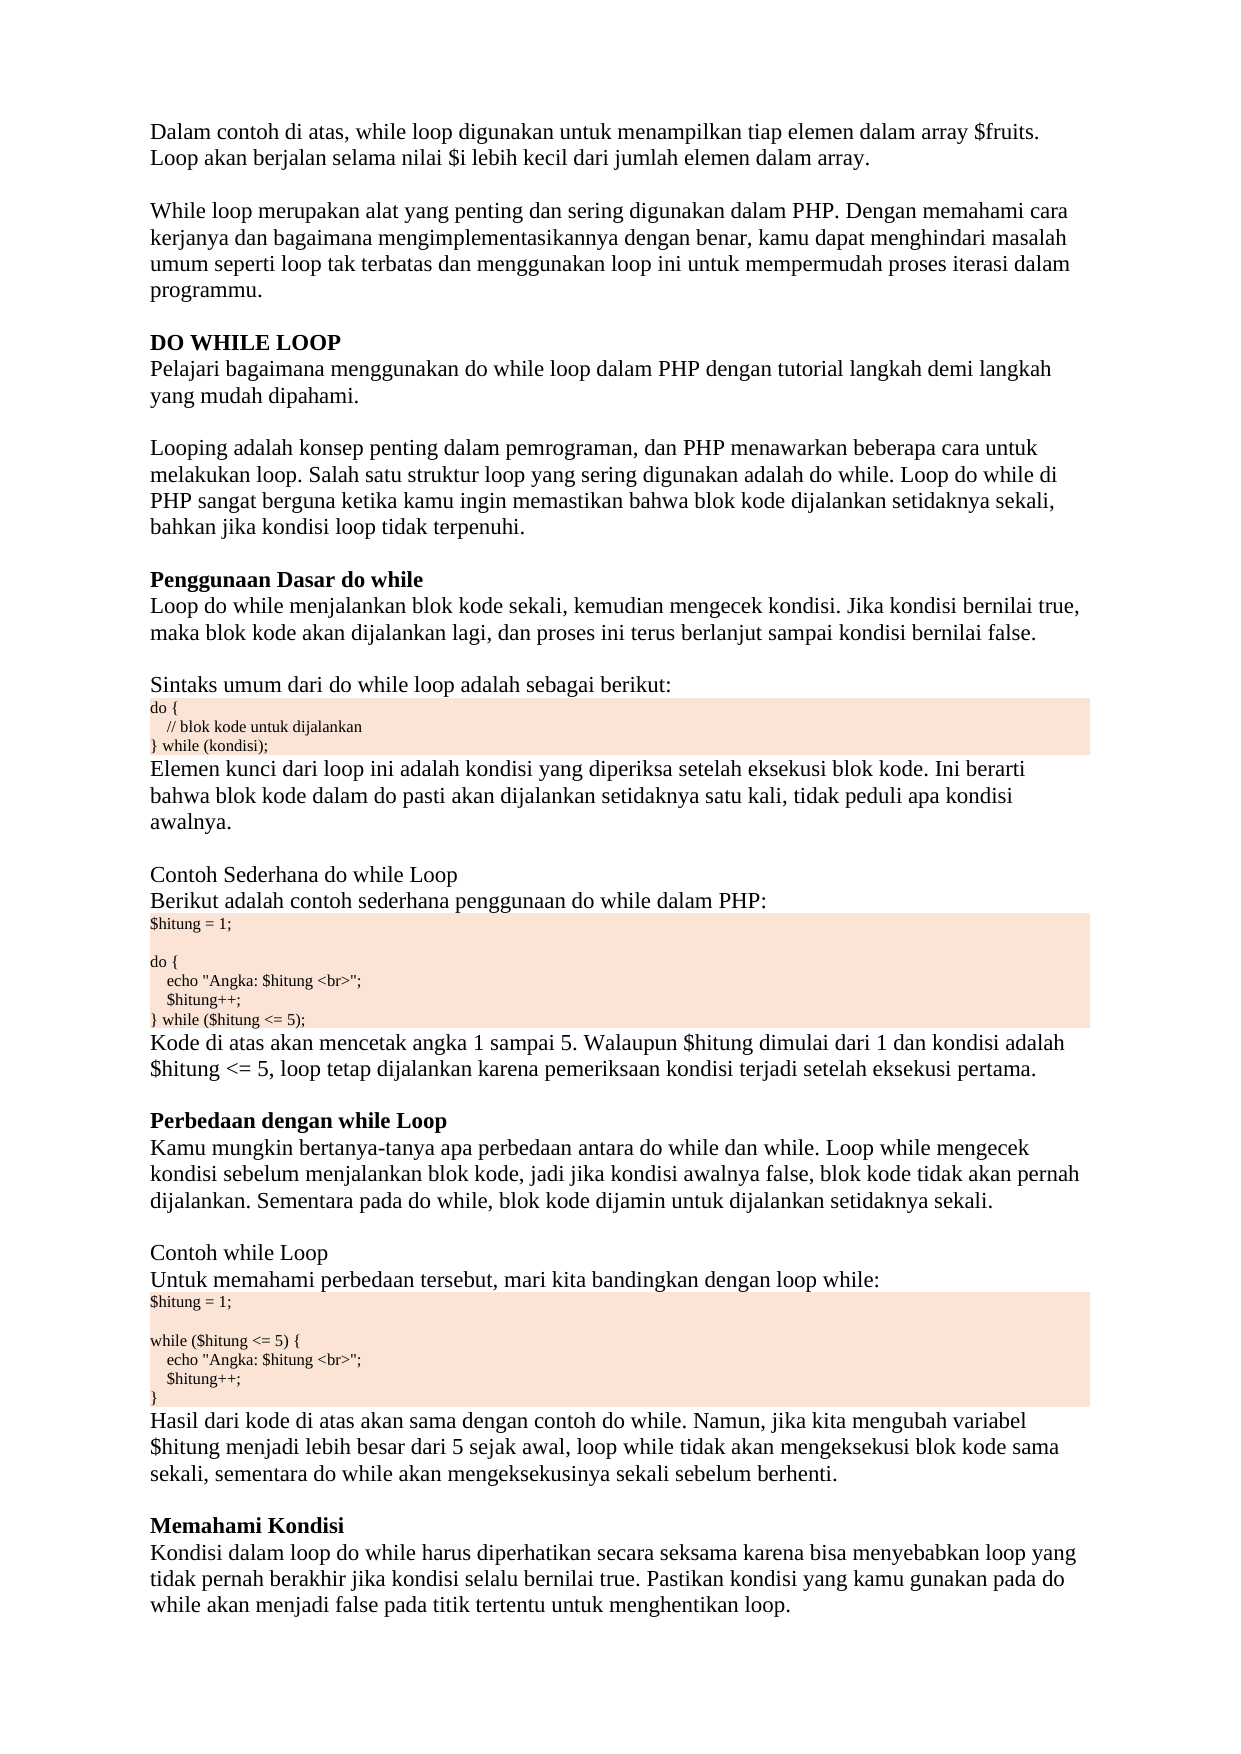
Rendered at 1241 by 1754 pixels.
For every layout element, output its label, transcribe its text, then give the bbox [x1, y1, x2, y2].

text echo "Angka: $hitung <br>"; [150, 971, 1090, 990]
text Untuk memahami perbedaan tersebut, mari kita bandingkan dengan loop while: [150, 1266, 1090, 1292]
text do { [150, 698, 1090, 717]
text Hasil dari kode di atas akan sama dengan contoh do while. Namun, jika kita mengubah variabel $hitung menjadi lebih besar dari 5 sejak awal, loop while tidak akan mengeksekusi blok kode sama sekali, sementara do while akan mengeksekusinya sekali sebelum berhenti. [150, 1407, 1090, 1486]
text Contoh while Loop [150, 1239, 1090, 1266]
text } while (kondisi); [150, 736, 1090, 755]
text Contoh Sederhana do while Loop [150, 861, 1090, 887]
text Looping adalah konsep penting dalam pemrograman, dan PHP menawarkan beberapa cara untuk melakukan loop. Salah satu struktur loop yang sering digunakan adalah do while. Loop do while di PHP sangat berguna ketika kamu ingin memastikan bahwa blok kode dijalankan setidaknya sekali, bahkan jika kondisi loop tidak terpenuhi. [150, 434, 1090, 540]
text } [150, 1388, 1090, 1407]
text $hitung++; [150, 990, 1090, 1009]
text echo "Angka: $hitung <br>"; [150, 1349, 1090, 1369]
text } while ($hitung <= 5); [150, 1009, 1090, 1028]
text Dalam contoh di atas, while loop digunakan untuk menampilkan tiap elemen dalam array $fruits. Loop akan berjalan selama nilai $i lebih kecil dari jumlah elemen dalam array. [150, 118, 1090, 171]
text Berikut adalah contoh sederhana penggunaan do while dalam PHP: [150, 887, 1090, 913]
text Perbedaan dengan while Loop [150, 1108, 1090, 1134]
text Kondisi dalam loop do while harus diperhatikan secara seksama karena bisa menyebabkan loop yang tidak pernah berakhir jika kondisi selalu bernilai true. Pastikan kondisi yang kamu gunakan pada do while akan menjadi false pada titik tertentu untuk menghentikan loop. [150, 1539, 1090, 1618]
text $hitung = 1; [150, 913, 1090, 933]
text while ($hitung <= 5) { [150, 1330, 1090, 1349]
text do { [150, 952, 1090, 971]
text Penggunaan Dasar do while [150, 566, 1090, 592]
text Elemen kunci dari loop ini adalah kondisi yang diperiksa setelah eksekusi blok kode. Ini berarti bahwa blok kode dalam do pasti akan dijalankan setidaknya satu kali, tidak peduli apa kondisi awalnya. [150, 755, 1090, 834]
text Kode di atas akan mencetak angka 1 sampai 5. Walaupun $hitung dimulai dari 1 dan kondisi adalah $hitung <= 5, loop tetap dijalankan karena pemeriksaan kondisi terjadi setelah eksekusi pertama. [150, 1028, 1090, 1081]
text // blok kode untuk dijalankan [150, 717, 1090, 736]
text Kamu mungkin bertanya-tanya apa perbedaan antara do while dan while. Loop while mengecek kondisi sebelum menjalankan blok kode, jadi jika kondisi awalnya false, blok kode tidak akan pernah dijalankan. Sementara pada do while, blok kode dijamin untuk dijalankan setidaknya sekali. [150, 1134, 1090, 1213]
text Memahami Kondisi [150, 1512, 1090, 1539]
text Sintaks umum dari do while loop adalah sebagai berikut: [150, 672, 1090, 698]
text $hitung++; [150, 1369, 1090, 1388]
text Loop do while menjalankan blok kode sekali, kemudian mengecek kondisi. Jika kondisi bernilai true, maka blok kode akan dijalankan lagi, dan proses ini terus berlanjut sampai kondisi bernilai false. [150, 592, 1090, 645]
text $hitung = 1; [150, 1292, 1090, 1311]
text DO WHILE LOOP [150, 329, 1090, 355]
text Pelajari bagaimana menggunakan do while loop dalam PHP dengan tutorial langkah demi langkah yang mudah dipahami. [150, 355, 1090, 408]
text While loop merupakan alat yang penting dan sering digunakan dalam PHP. Dengan memahami cara kerjanya dan bagaimana mengimplementasikannya dengan benar, kamu dapat menghindari masalah umum seperti loop tak terbatas dan menggunakan loop ini untuk mempermudah proses iterasi dalam programmu. [150, 197, 1090, 303]
